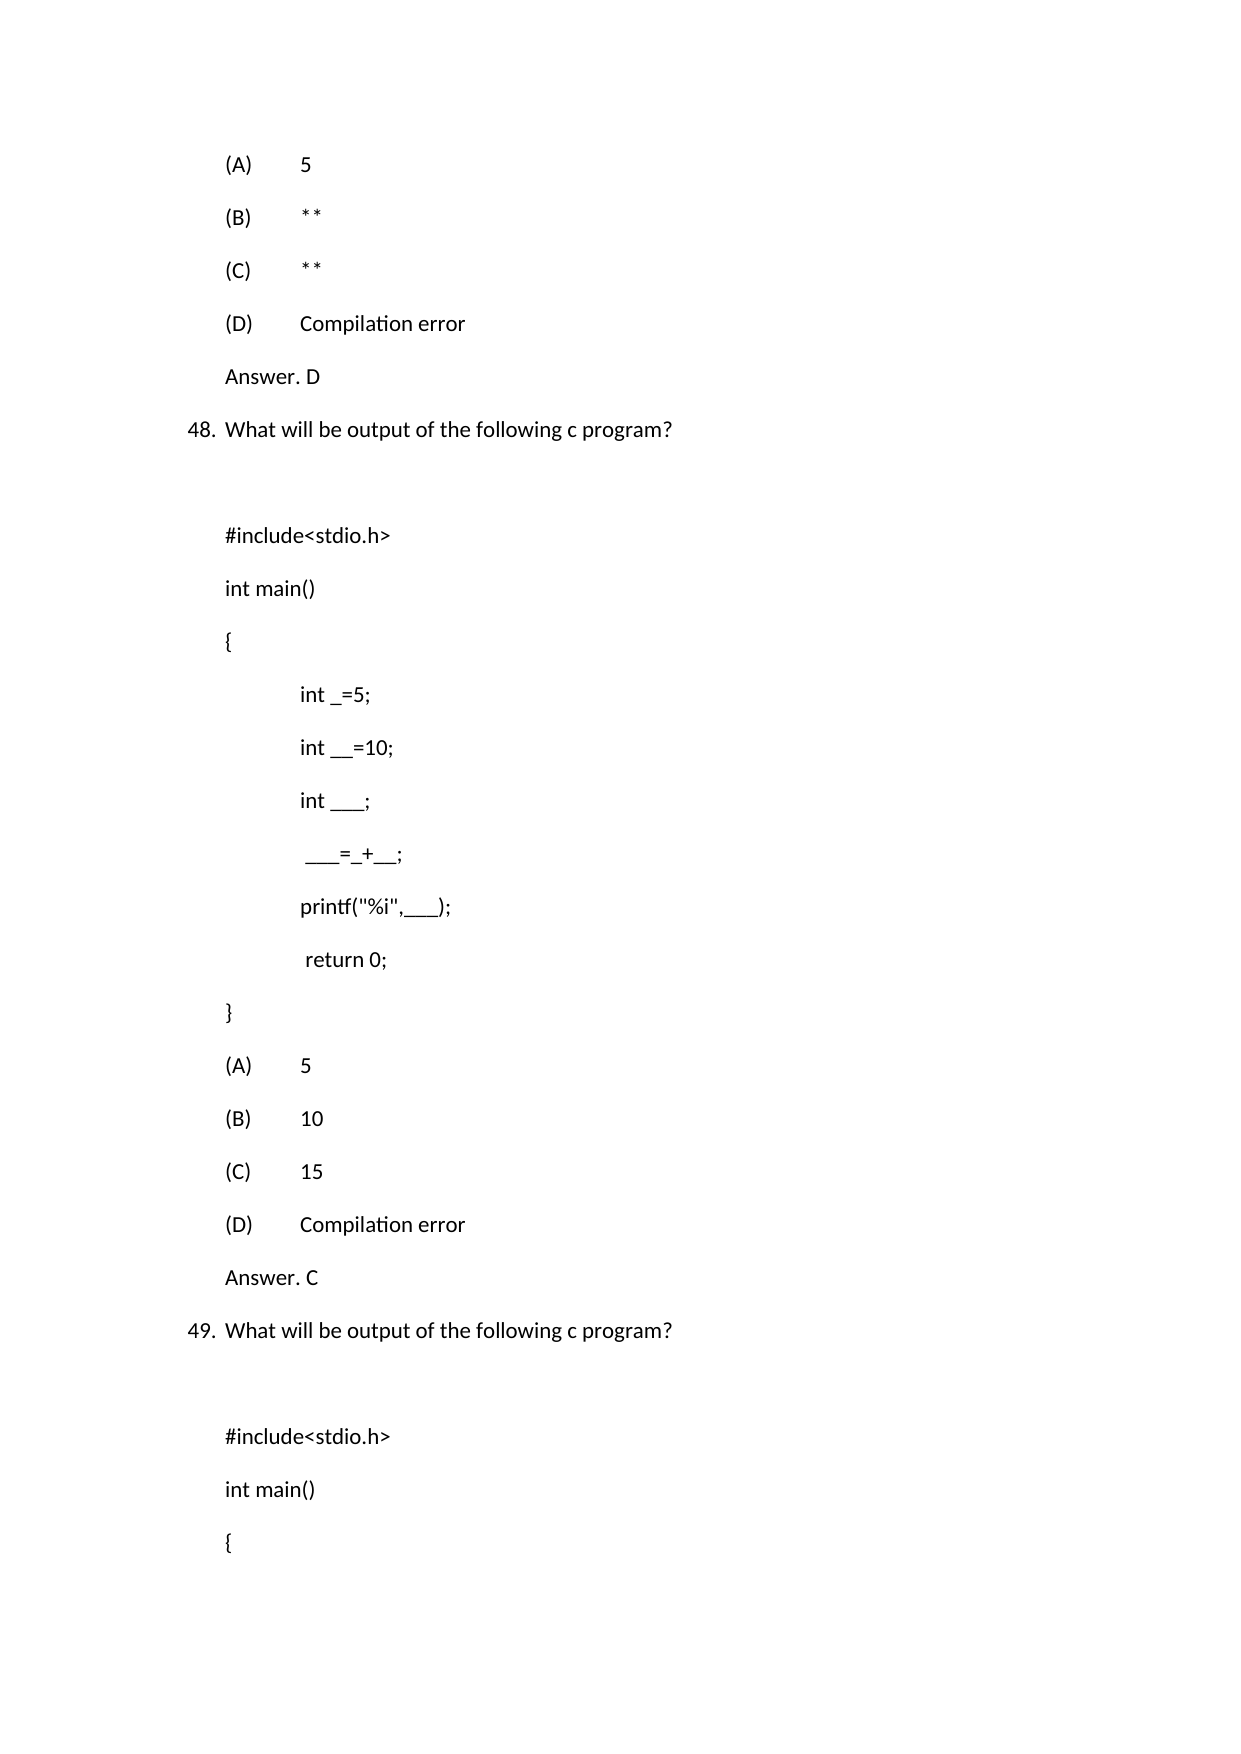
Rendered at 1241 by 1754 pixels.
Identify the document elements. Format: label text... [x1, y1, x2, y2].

text int ___; [225, 786, 1090, 814]
text (B) ** [225, 203, 1090, 231]
text (D) Compilation error [225, 1210, 1090, 1238]
text ___=_+__; [225, 839, 1090, 867]
text #include<stdio.h> [225, 1422, 1090, 1451]
text Answer. C [225, 1263, 1090, 1291]
text int __=10; [225, 733, 1090, 761]
text (C) ** [225, 256, 1090, 284]
text #include<stdio.h> [225, 521, 1090, 549]
text (C) 15 [225, 1157, 1090, 1185]
list What will be output of the following c program? [187, 415, 1090, 443]
text int _=5; [225, 680, 1090, 708]
text { [225, 1528, 1090, 1557]
list What will be output of the following c program? [187, 1316, 1090, 1344]
text } [225, 998, 1090, 1026]
text Answer. D [225, 362, 1090, 390]
text int main() [225, 574, 1090, 602]
text (A) 5 [225, 150, 1090, 178]
text (D) Compilation error [225, 309, 1090, 337]
text (B) 10 [225, 1104, 1090, 1132]
text return 0; [225, 945, 1090, 973]
text (A) 5 [225, 1051, 1090, 1079]
text printf("%i",___); [225, 892, 1090, 920]
text { [225, 627, 1090, 655]
text int main() [225, 1476, 1090, 1503]
